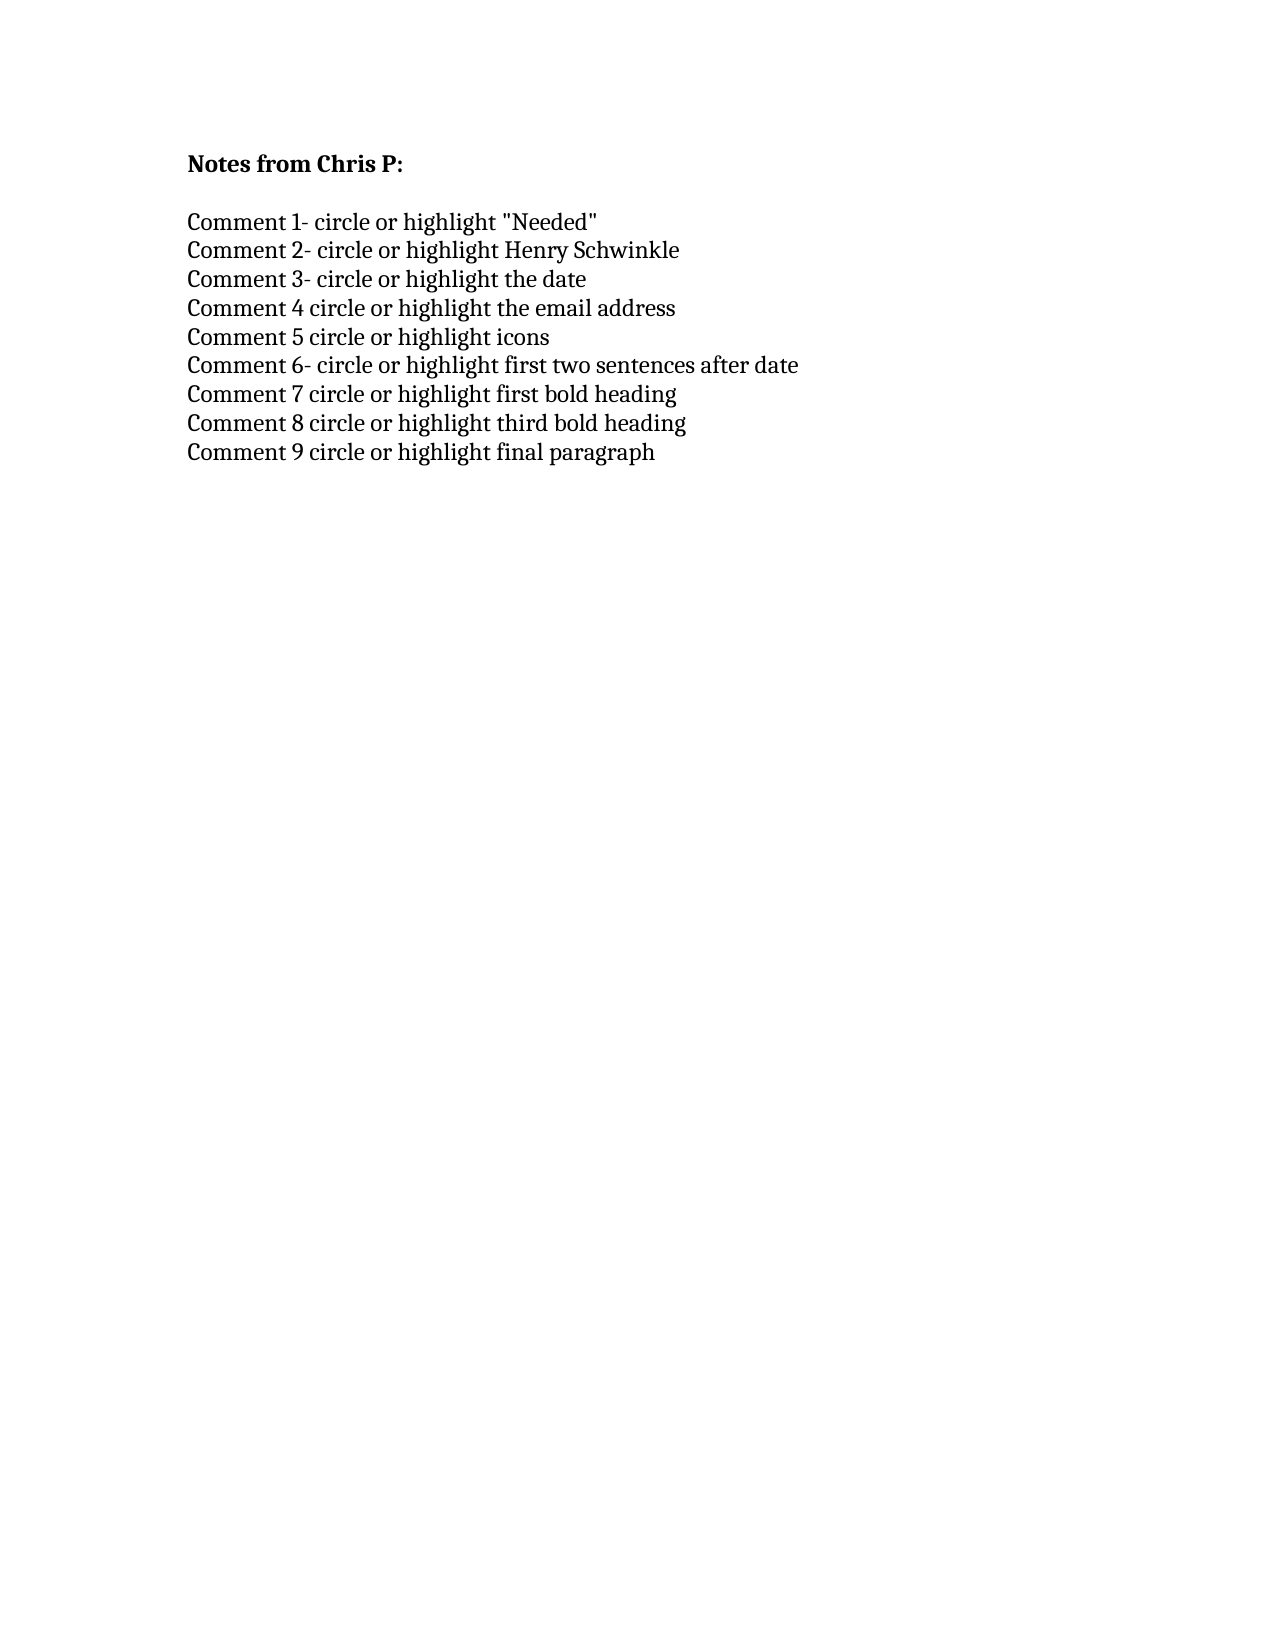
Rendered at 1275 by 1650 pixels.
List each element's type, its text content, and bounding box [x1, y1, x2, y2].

text Comment 9 circle or highlight final paragraph [187, 437, 1087, 466]
text Comment 7 circle or highlight first bold heading [187, 380, 1087, 409]
text Comment 4 circle or highlight the email address [187, 294, 1087, 322]
text Comment 8 circle or highlight third bold heading [187, 409, 1087, 437]
text Notes from Chris P: [187, 150, 1087, 179]
text Comment 3- circle or highlight the date [187, 265, 1087, 294]
text Comment 1- circle or highlight "Needed" [187, 207, 1087, 236]
text Comment 2- circle or highlight Henry Schwinkle [187, 236, 1087, 265]
text Comment 6- circle or highlight first two sentences after date [187, 351, 1087, 380]
text Comment 5 circle or highlight icons [187, 322, 1087, 351]
